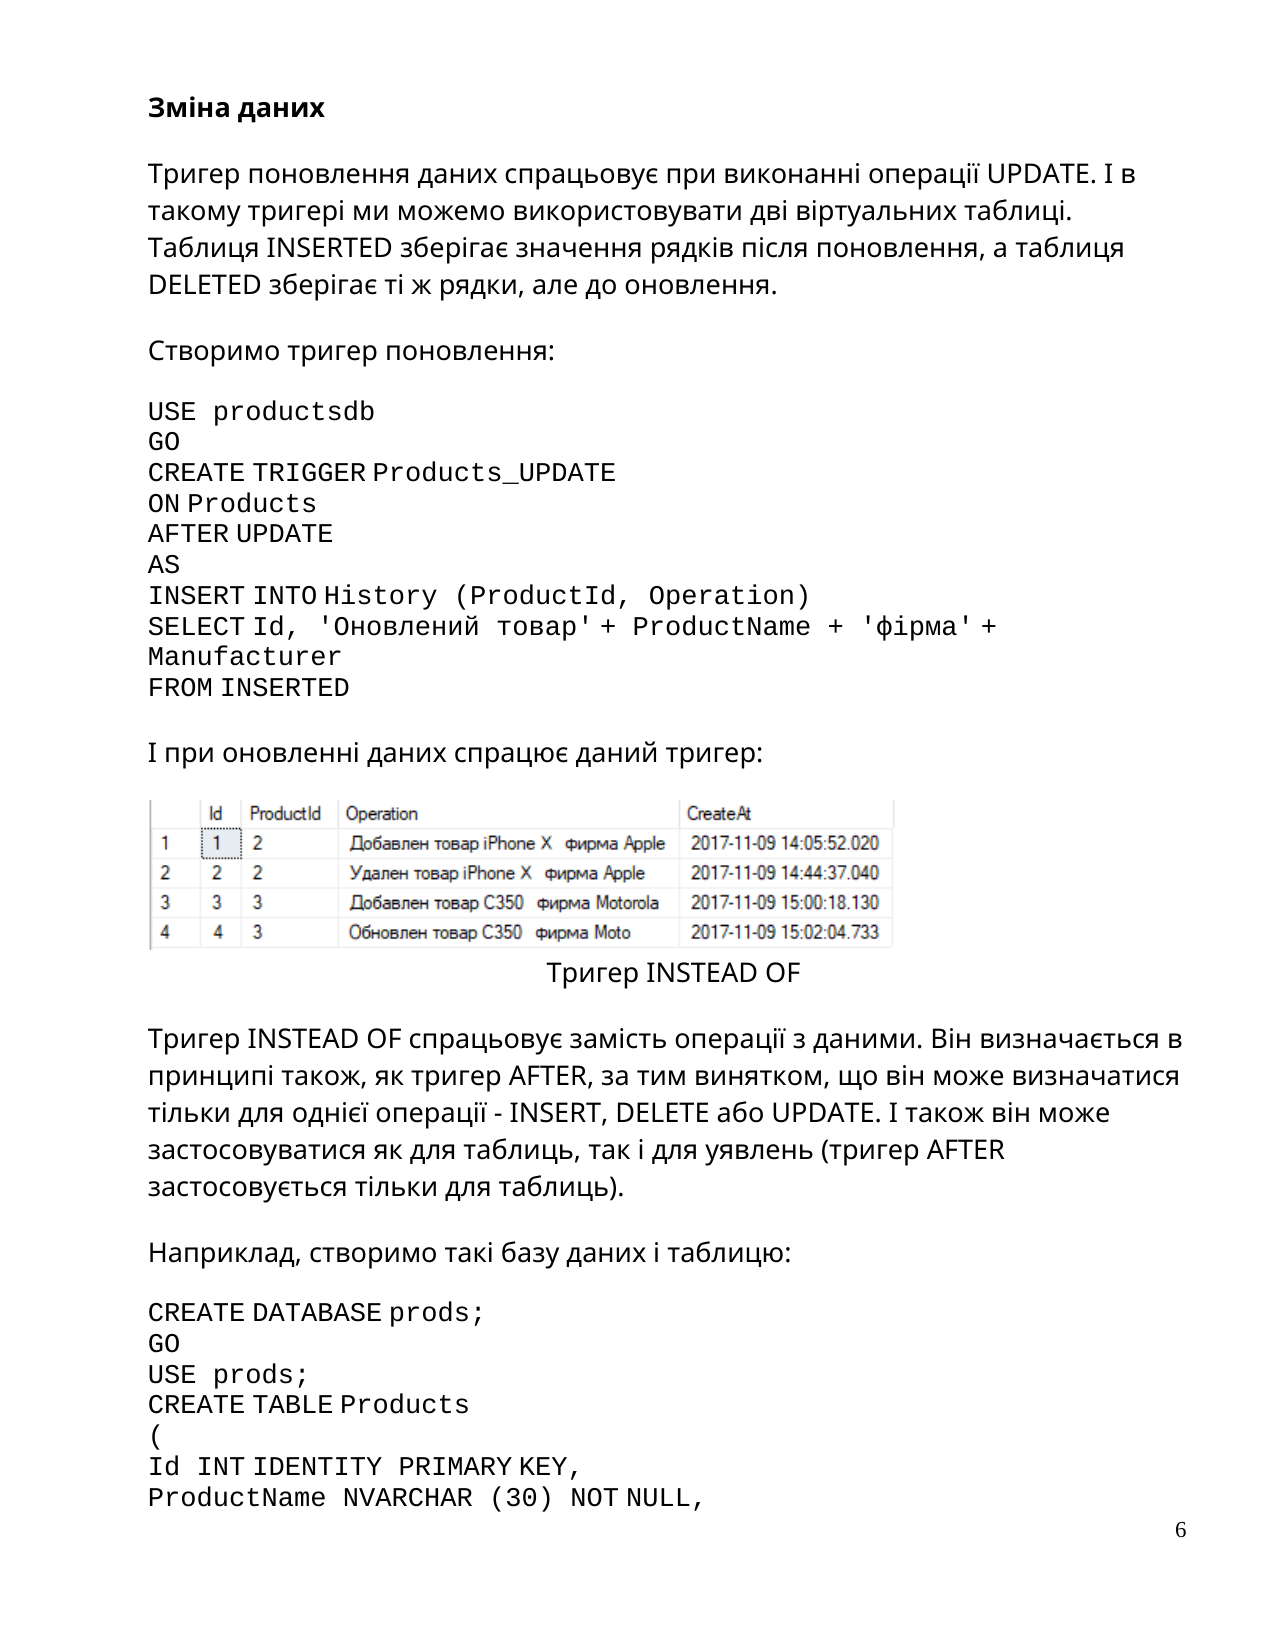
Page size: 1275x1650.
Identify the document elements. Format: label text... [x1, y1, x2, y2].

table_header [148, 1299, 1275, 1514]
text Тригер INSTEAD OF спрацьовує замість операції з даними. Він визначається в принципі також, як тригер AFTER, за тим винятком, що він може визначатися тільки для однієї операції - INSERT, DELETE або UPDATE. І також він може застосовуватися як для таблиць, так і для уявлень (тригер AFTER застосовується тільки для таблиць). [148, 1019, 1186, 1204]
picture [147, 800, 1111, 950]
text І при оновленні даних спрацює даний тригер: [148, 734, 1186, 771]
text Створимо тригер поновлення: [148, 331, 1186, 368]
subtitle Тригер INSTEAD OF [160, 953, 1186, 990]
text Зміна даних [148, 89, 1186, 126]
text Тригер поновлення даних спрацьовує при виконанні операції UPDATE. І в такому тригері ми можемо використовувати дві віртуальних таблиці. Таблиця INSERTED зберігає значення рядків після поновлення, а таблиця DELETED зберігає ті ж рядки, але до оновлення. [148, 155, 1186, 302]
table_header USE productsdb GO CREATE TRIGGER Products_UPDATE ON Products AFTER UPDATE AS INSERT INTO History (ProductId, Operation) SELECT Id, 'Оновлений товар' + ProductName + 'фірма' + Manufacturer FROM INSERTED [148, 398, 1145, 705]
text Наприклад, створимо такі базу даних і таблицю: [148, 1233, 1186, 1270]
